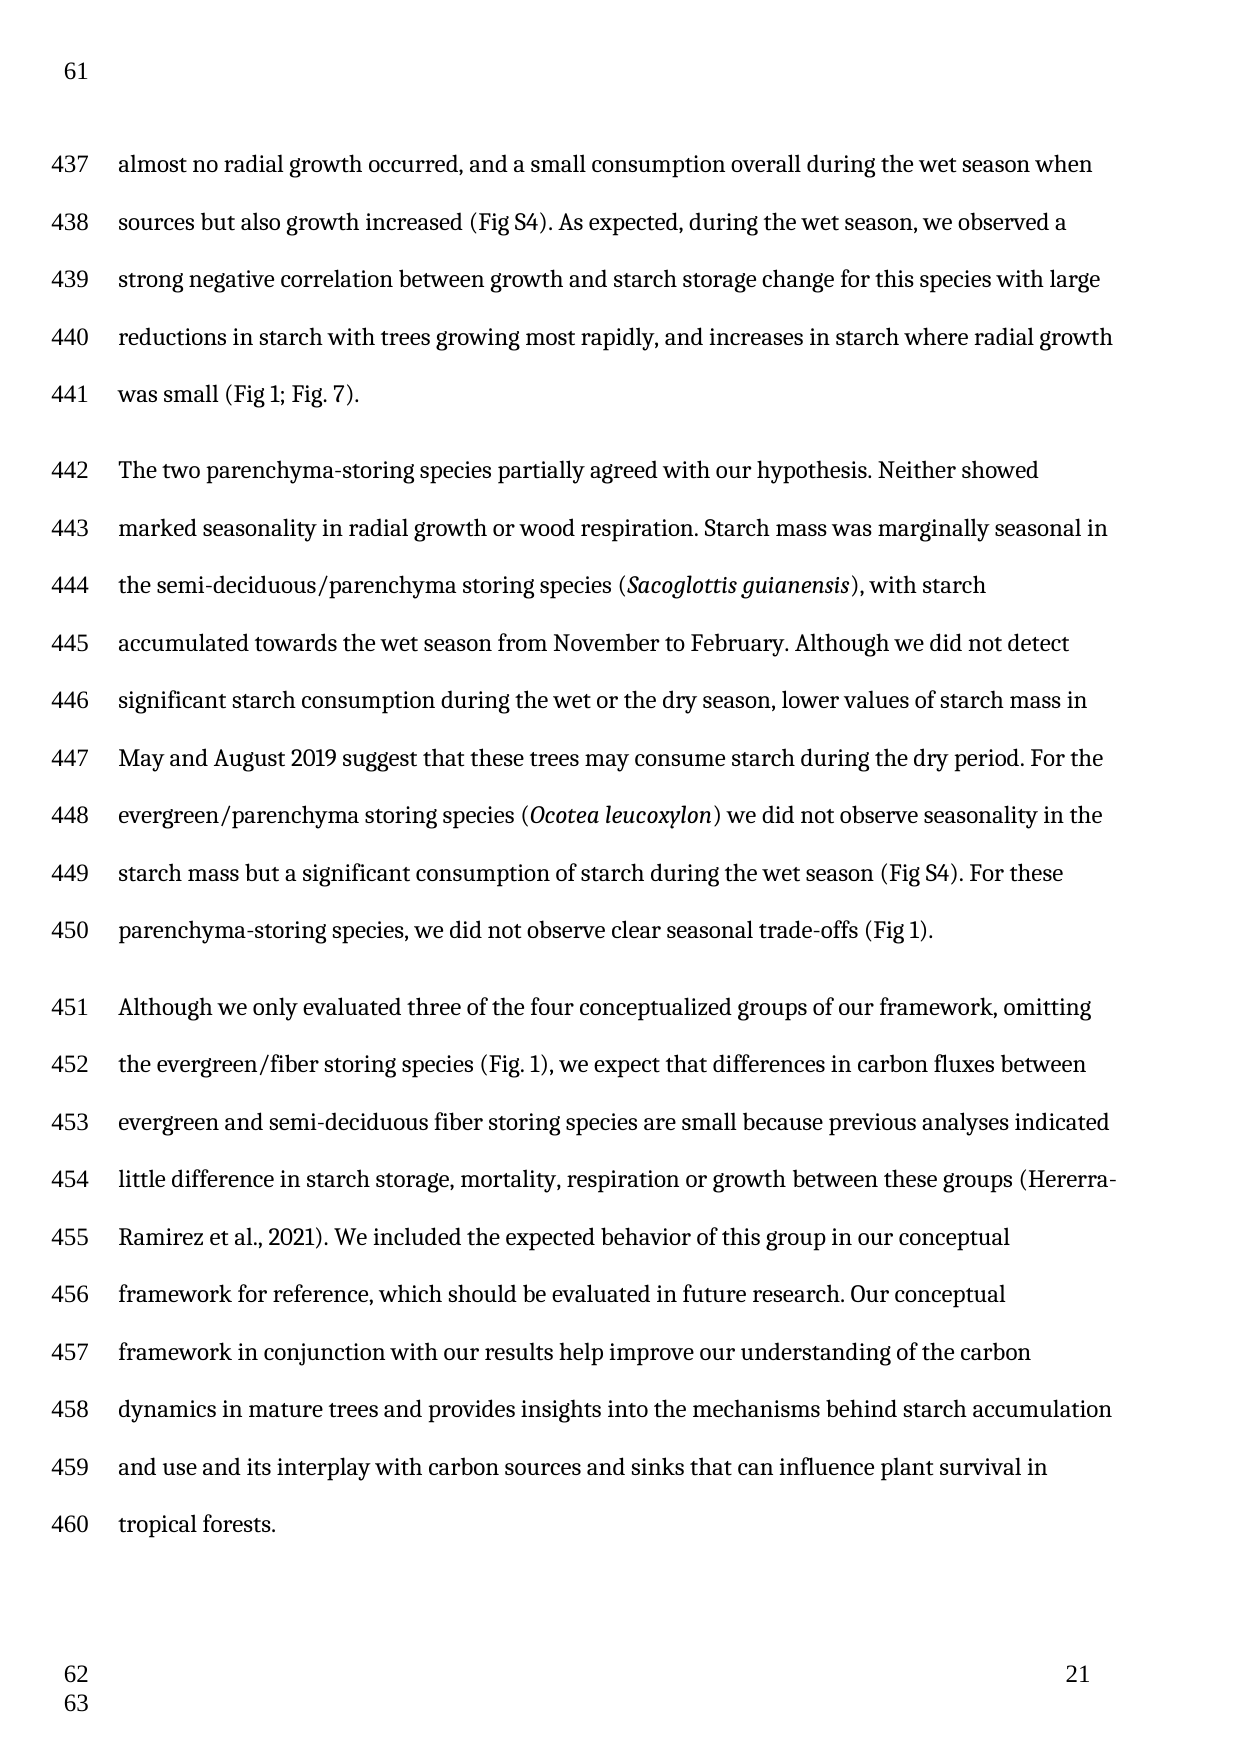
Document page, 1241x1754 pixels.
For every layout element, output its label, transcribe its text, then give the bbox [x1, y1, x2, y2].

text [118, 150, 1117, 409]
text Although we only evaluated three of the four conceptualized groups of our framework, omitting the evergreen/fiber storing species (Fig. 1), we expect that differences in carbon fluxes between evergreen and semi-deciduous fiber storing species are small because previous analyses indicated little difference in starch storage, mortality, respiration or growth between these groups (Hererra-Ramirez et al., 2021). We included the expected behavior of this group in our conceptual framework for reference, which should be evaluated in future research. Our conceptual framework in conjunction with our results help improve our understanding of the carbon dynamics in mature trees and provides insights into the mechanisms behind starch accumulation and use and its interplay with carbon sources and sinks that can influence plant survival in tropical forests. [118, 992, 1117, 1539]
text The two parenchyma-storing species partially agreed with our hypothesis. Neither showed marked seasonality in radial growth or wood respiration. Starch mass was marginally seasonal in the semi-deciduous/parenchyma storing species (Sacoglottis guianensis), with starch accumulated towards the wet season from November to February. Although we did not detect significant starch consumption during the wet or the dry season, lower values of starch mass in May and August 2019 suggest that these trees may consume starch during the dry period. For the evergreen/parenchyma storing species (Ocotea leucoxylon) we did not observe seasonality in the starch mass but a significant consumption of starch during the wet season (Fig S4). For these parenchyma-storing species, we did not observe clear seasonal trade-offs (Fig 1). [118, 456, 1117, 945]
